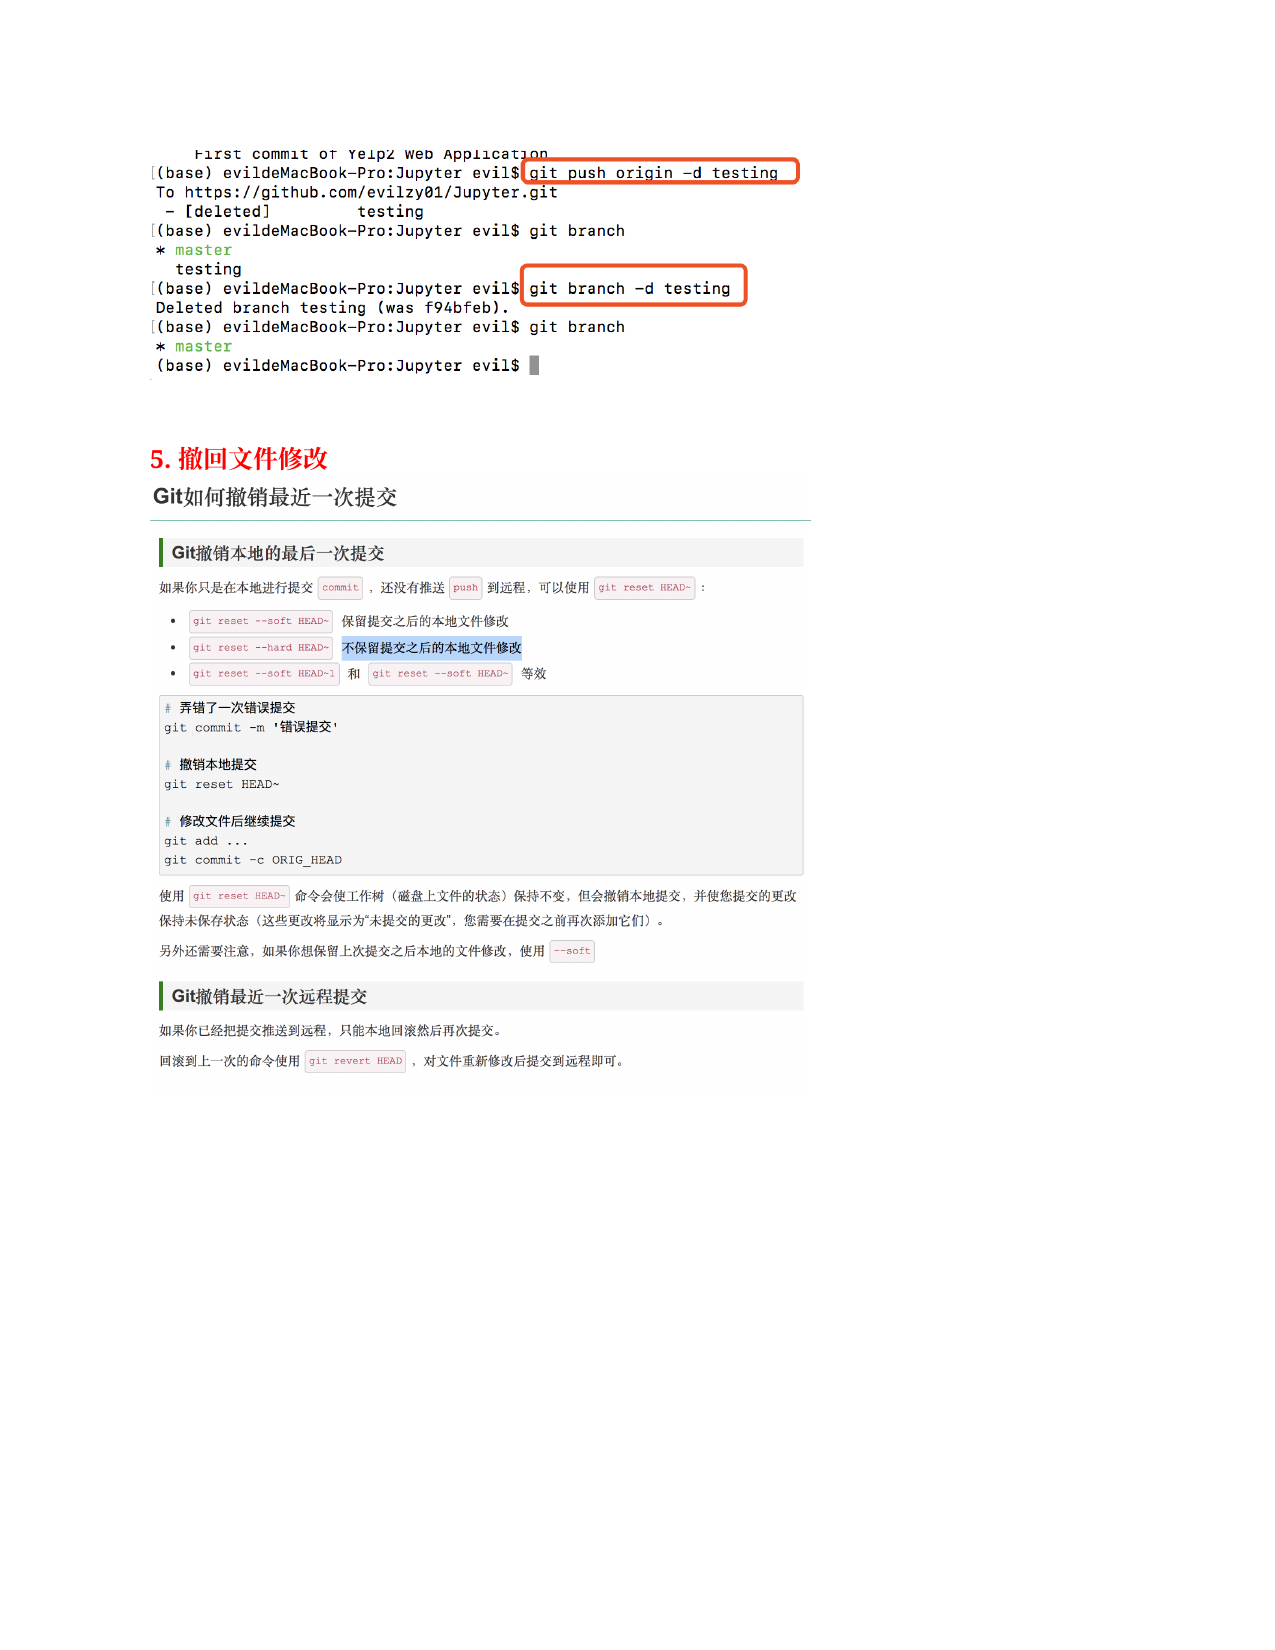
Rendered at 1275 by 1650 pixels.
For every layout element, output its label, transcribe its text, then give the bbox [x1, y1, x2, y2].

picture [150, 150, 829, 380]
picture [150, 475, 812, 1097]
text 5. 撤回文件修改 [150, 439, 1125, 475]
